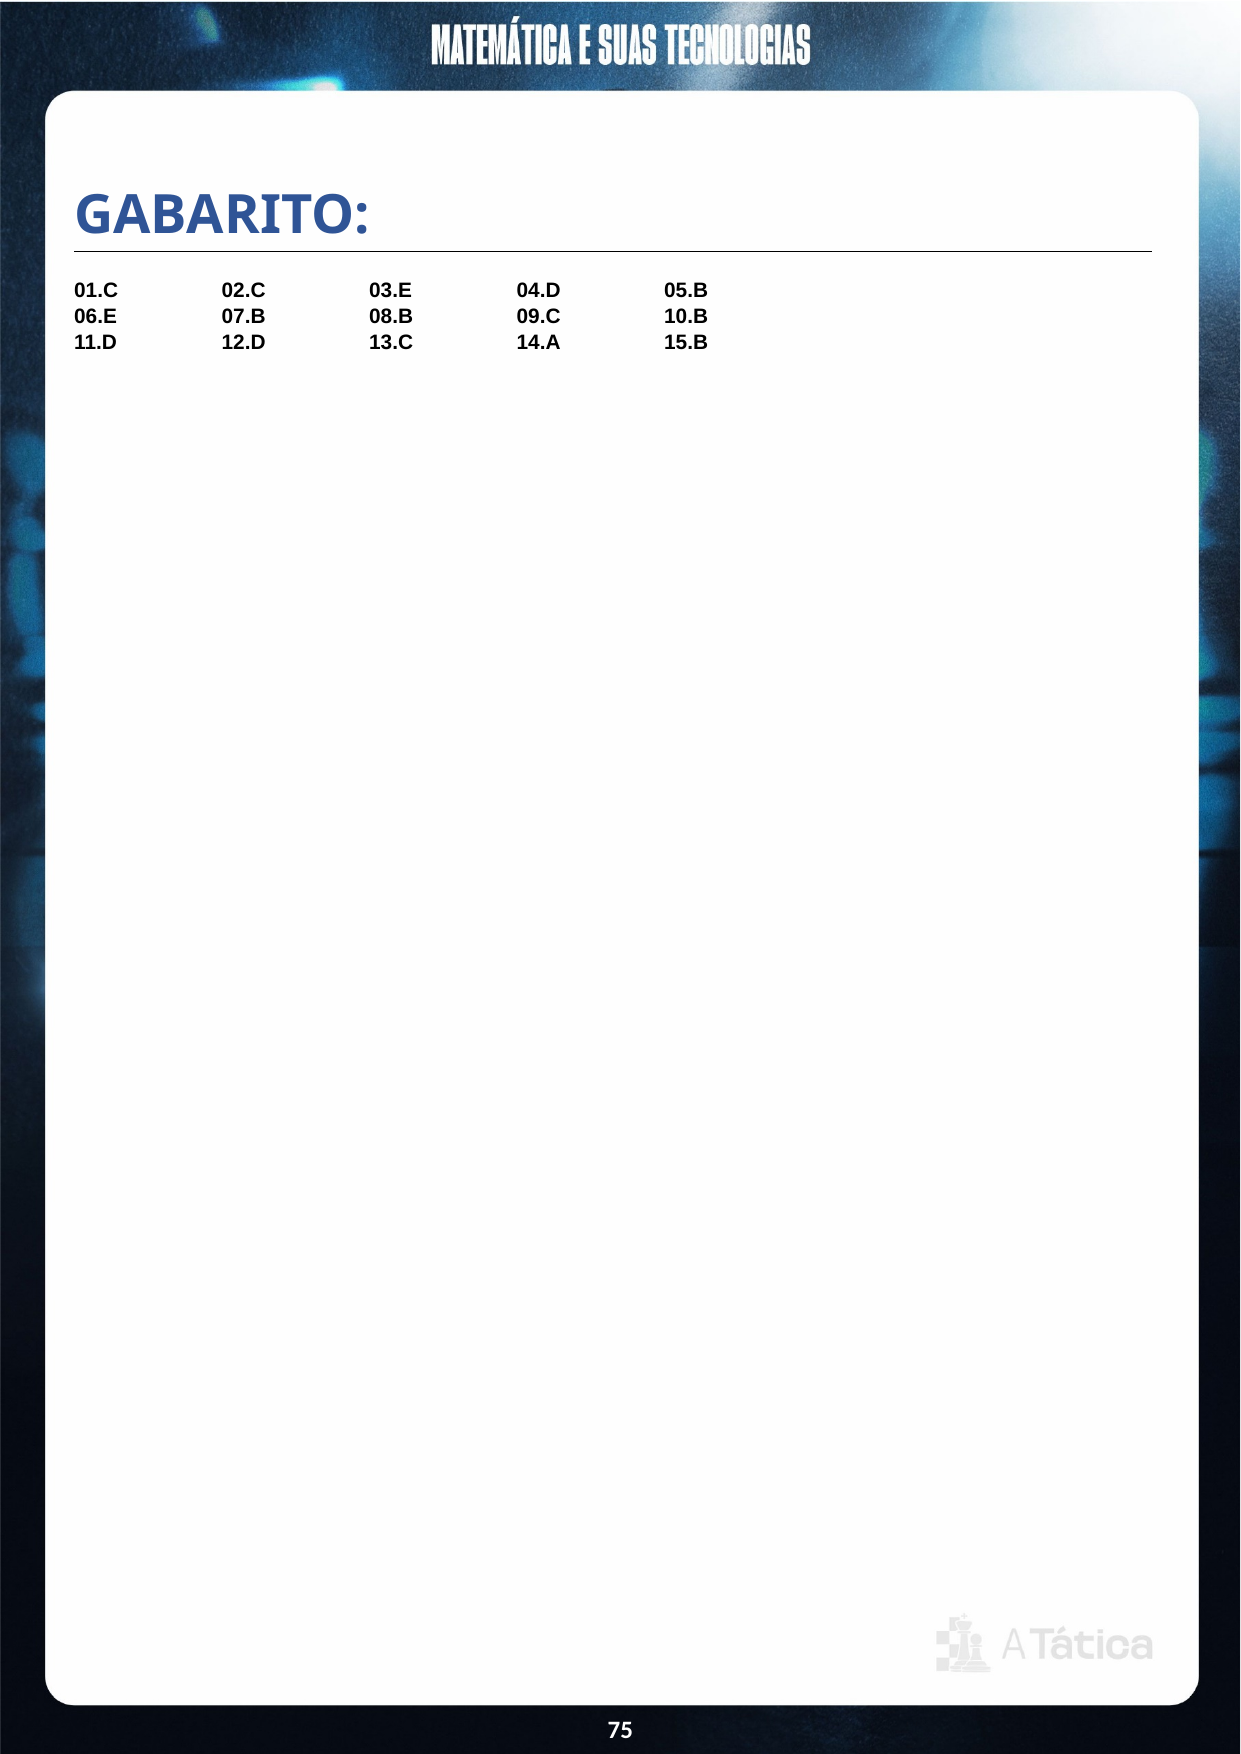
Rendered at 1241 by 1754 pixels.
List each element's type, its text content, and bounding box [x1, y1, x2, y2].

text 11.D 12.D 13.C 14.A 15.B [74, 330, 1152, 354]
text GABARITO: [74, 176, 1152, 251]
picture [0, 1, 1241, 1754]
text 06.E 07.B 08.B 09.C 10.B [74, 304, 1152, 328]
text 01.C 02.C 03.E 04.D 05.B [74, 278, 1152, 302]
